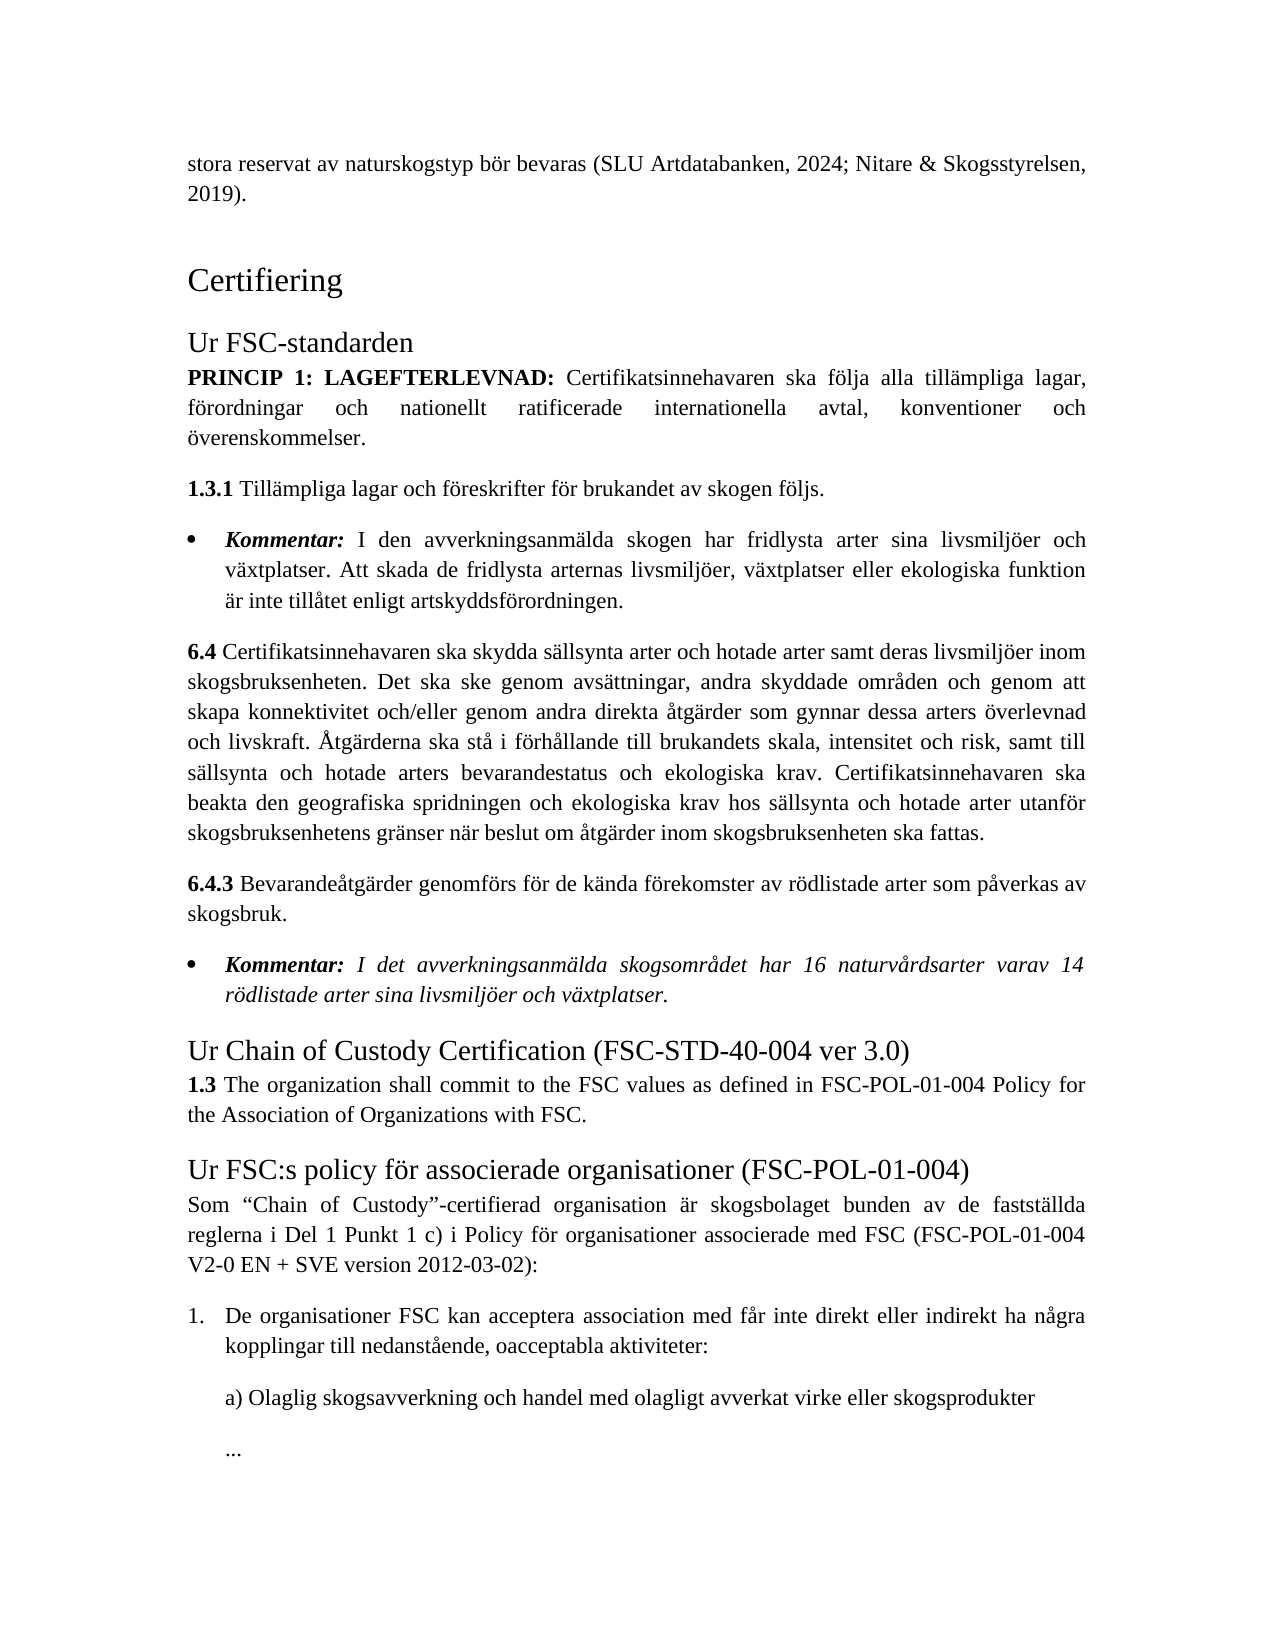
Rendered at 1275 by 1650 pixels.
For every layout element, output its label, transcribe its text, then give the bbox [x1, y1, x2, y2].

text 6.4 Certifikatsinnehavaren ska skydda sällsynta arter och hotade arter samt deras livsmiljöer inom skogsbruksenheten. Det ska ske genom avsättningar, andra skyddade områden och genom att skapa konnektivitet och/eller genom andra direkta åtgärder som gynnar dessa arters överlevnad och livskraft. Åtgärderna ska stå i förhållande till brukandets skala, intensitet och risk, samt till sällsynta och hotade arters bevarandestatus och ekologiska krav. Certifikatsinnehavaren ska beakta den geografiska spridningen och ekologiska krav hos sällsynta och hotade arter utanför skogsbruksenhetens gränser när beslut om åtgärder inom skogsbruksenheten ska fattas. [187, 638, 1087, 845]
text 1.3.1 Tillämpliga lagar och föreskrifter för brukandet av skogen följs. [187, 475, 1087, 502]
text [187, 150, 1087, 207]
text a) Olaglig skogsavverkning och handel med olagligt avverkat virke eller skogsprodukter [225, 1384, 1087, 1410]
list Kommentar: I det avverkningsanmälda skogsområdet har 16 naturvårdsarter varav 14 rödlistade arter sina livsmiljöer och växtplatser. [187, 951, 1087, 1008]
text 6.4.3 Bevarandeåtgärder genomförs för de kända förekomster av rödlistade arter som påverkas av skogsbruk. [187, 870, 1087, 927]
subtitle Ur FSC-standarden [187, 325, 1087, 359]
text 1.3 The organization shall commit to the FSC values as defined in FSC-POL-01-004 Policy for the Association of Organizations with FSC. [187, 1071, 1087, 1128]
list Kommentar: I den avverkningsanmälda skogen har fridlysta arter sina livsmiljöer och växtplatser. Att skada de fridlysta arternas livsmiljöer, växtplatser eller ekologiska funktion är inte tillåtet enligt artskyddsförordningen. [187, 526, 1087, 613]
text Som “Chain of Custody”-certifierad organisation är skogsbolaget bunden av de fastställda reglerna i Del 1 Punkt 1 c) i Policy för organisationer associerade med FSC (FSC-POL-01-004 V2-0 EN + SVE version 2012-03-02): [187, 1191, 1087, 1278]
text PRINCIP 1: LAGEFTERLEVNAD: Certifikatsinnehavaren ska följa alla tillämpliga lagar, förordningar och nationellt ratificerade internationella avtal, konventioner och överenskommelser. [187, 364, 1087, 451]
subtitle Ur Chain of Custody Certification (FSC-STD-40-004 ver 3.0) [187, 1033, 1087, 1066]
text ... [225, 1435, 1087, 1461]
subtitle Ur FSC:s policy för associerade organisationer (FSC-POL-01-004) [187, 1152, 1087, 1186]
list De organisationer FSC kan acceptera association med får inte direkt eller indirekt ha några kopplingar till nedanstående, oacceptabla aktiviteter: [187, 1302, 1087, 1359]
subtitle Certifiering [187, 260, 1087, 299]
